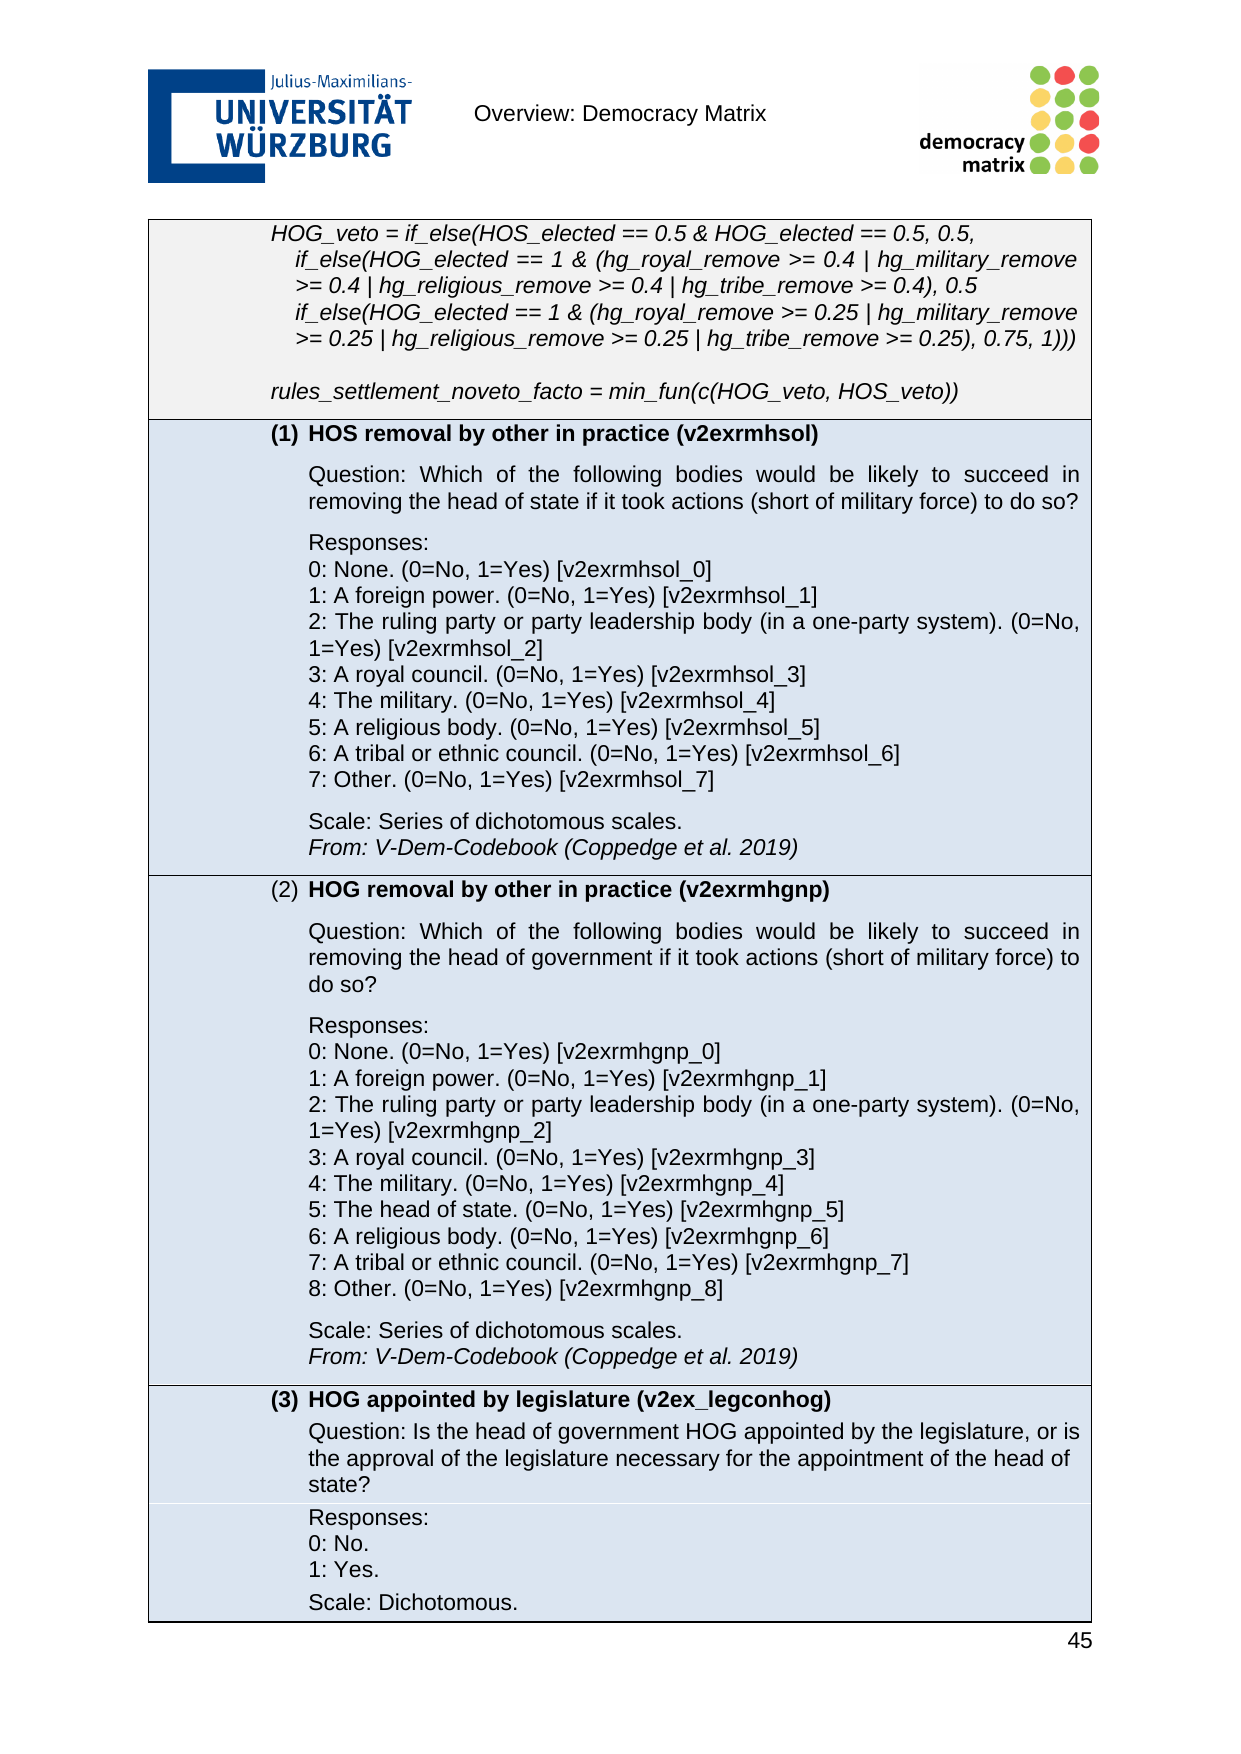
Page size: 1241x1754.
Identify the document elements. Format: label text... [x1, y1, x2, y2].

picture [918, 63, 1100, 173]
table_cell Responses: 0: No. 1: Yes. [149, 1504, 1091, 1589]
table_cell Question: Which of the following bodies would be likely to succeed in removing the head of government if it took actions (short of military force) to do so? [149, 918, 1091, 1012]
table_cell HOG removal by other in practice (v2exrmhgnp) [149, 876, 1091, 918]
table_cell HOG appointed by legislature (v2ex_legconhog) [149, 1386, 1091, 1418]
table_cell Scale: Series of dichotomous scales. From: V-Dem-Codebook (Coppedge et al. 2019) [149, 1317, 1091, 1384]
table_cell Scale: Series of dichotomous scales. From: V-Dem-Codebook (Coppedge et al. 2019) [149, 808, 1091, 875]
table_cell HOS removal by other in practice (v2exrmhsol) [149, 420, 1091, 461]
picture [147, 69, 417, 183]
table_cell Question: Which of the following bodies would be likely to succeed in removing the head of state if it took actions (short of military force) to do so? [149, 461, 1091, 529]
table_cell Responses: 0: None. (0=No, 1=Yes) [v2exrmhgnp_0] 1: A foreign power. (0=No, 1=Yes) [v2exrmhgnp_1] 2: The ruling party or party leadership body (in a one-party system). (0=No, 1=Yes) [v2exrmhgnp_2] 3: A royal council. (0=No, 1=Yes) [v2exrmhgnp_3] 4: The military. (0=No, 1=Yes) [v2exrmhgnp_4] 5: The head of state. (0=No, 1=Yes) [v2exrmhgnp_5] 6: A religious body. (0=No, 1=Yes) [v2exrmhgnp_6] 7: A tribal or ethnic council. (0=No, 1=Yes) [v2exrmhgnp_7] 8: Other. (0=No, 1=Yes) [v2exrmhgnp_8] [149, 1012, 1091, 1317]
table_cell Scale: Dichotomous. From: V-Dem-Codebook (Coppedge et al. 2019) [149, 1589, 1091, 1621]
table_cell Responses: 0: None. (0=No, 1=Yes) [v2exrmhsol_0] 1: A foreign power. (0=No, 1=Yes) [v2exrmhsol_1] 2: The ruling party or party leadership body (in a one-party system). (0=No, 1=Yes) [v2exrmhsol_2] 3: A royal council. (0=No, 1=Yes) [v2exrmhsol_3] 4: The military. (0=No, 1=Yes) [v2exrmhsol_4] 5: A religious body. (0=No, 1=Yes) [v2exrmhsol_5] 6: A tribal or ethnic council. (0=No, 1=Yes) [v2exrmhsol_6] 7: Other. (0=No, 1=Yes) [v2exrmhsol_7] [149, 529, 1091, 808]
table_cell Question: Is the head of government HOG appointed by the legislature, or is the approval of the legislature necessary for the appointment of the head of state? [149, 1418, 1091, 1503]
